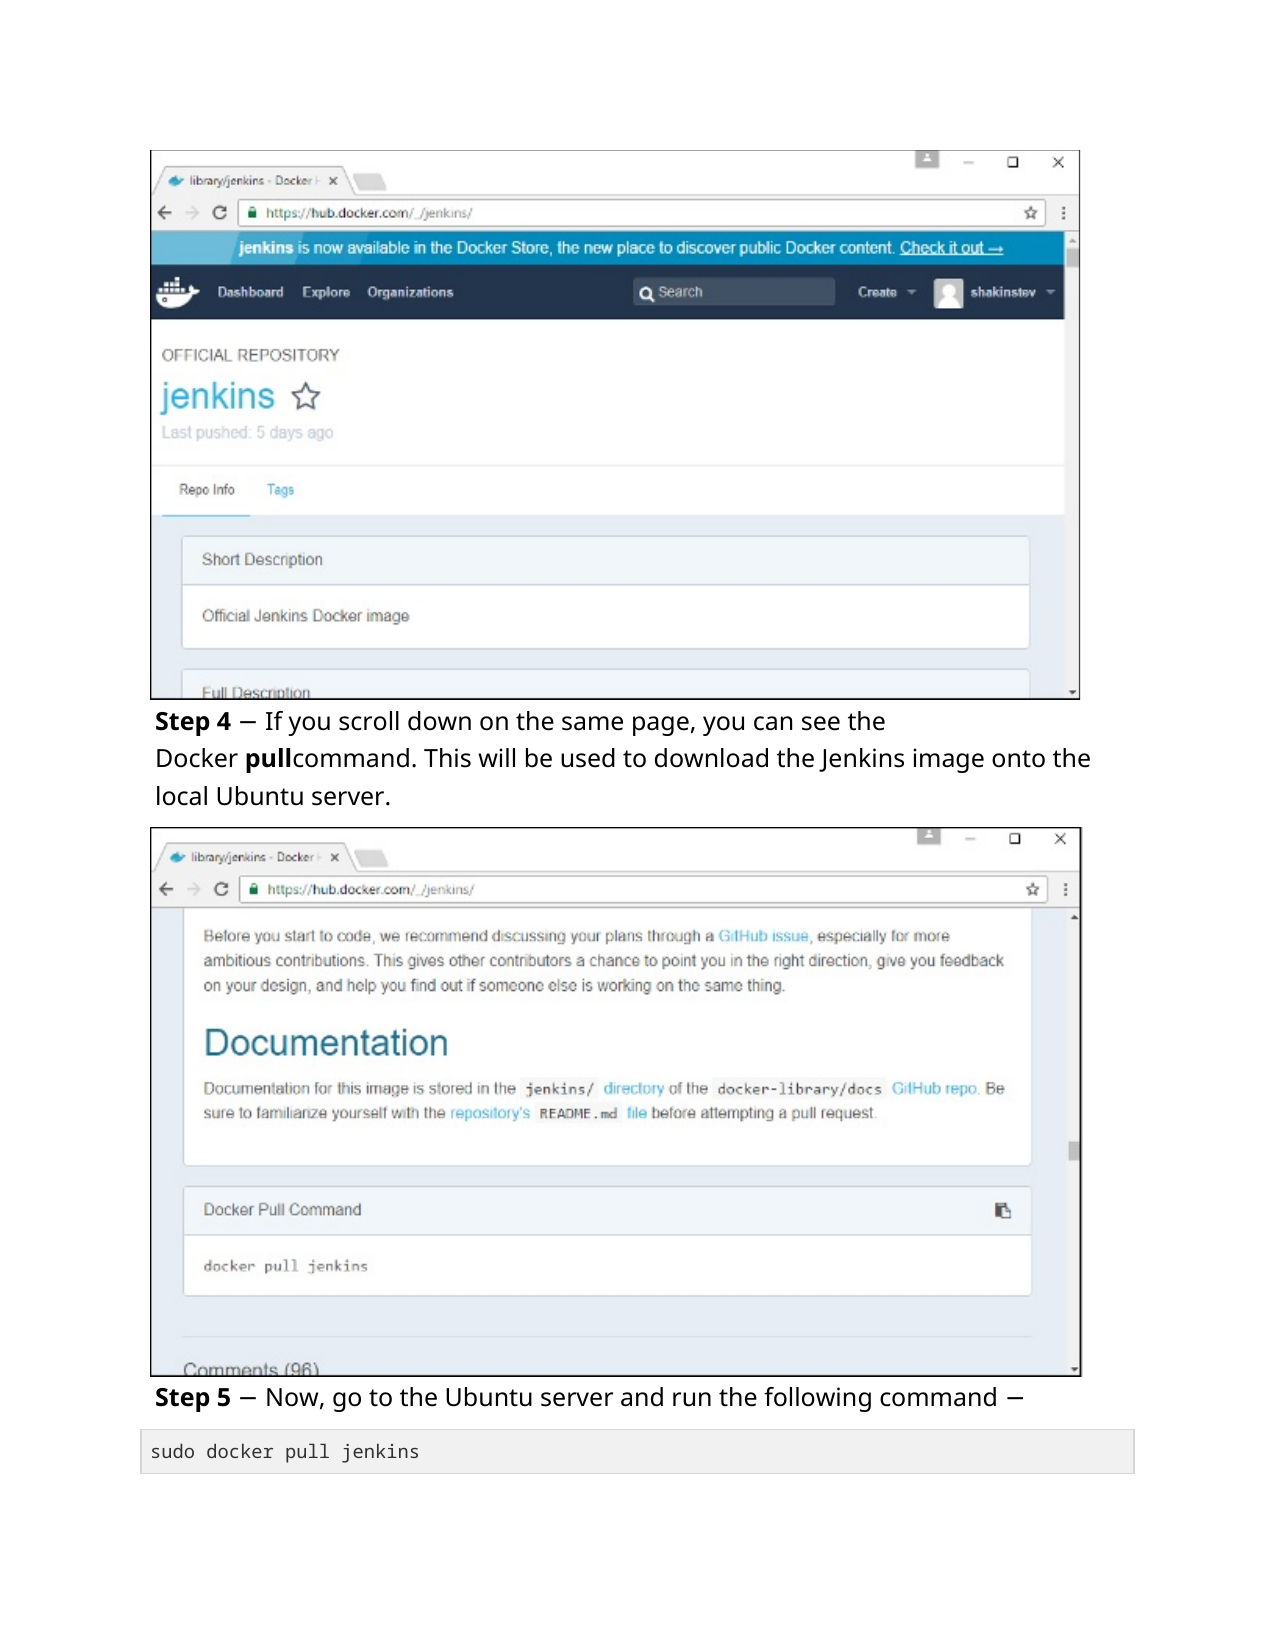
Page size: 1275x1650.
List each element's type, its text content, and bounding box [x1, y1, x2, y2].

picture [150, 150, 1080, 700]
text Step 4 − If you scroll down on the same page, you can see the Docker pullcommand. This will be used to download the Jenkins image onto the local Ubuntu server. [155, 700, 1120, 812]
picture [150, 827, 1083, 1377]
text Step 5 − Now, go to the Ubuntu server and run the following command − [155, 1376, 1120, 1414]
text sudo docker pull jenkins [142, 1430, 1133, 1473]
